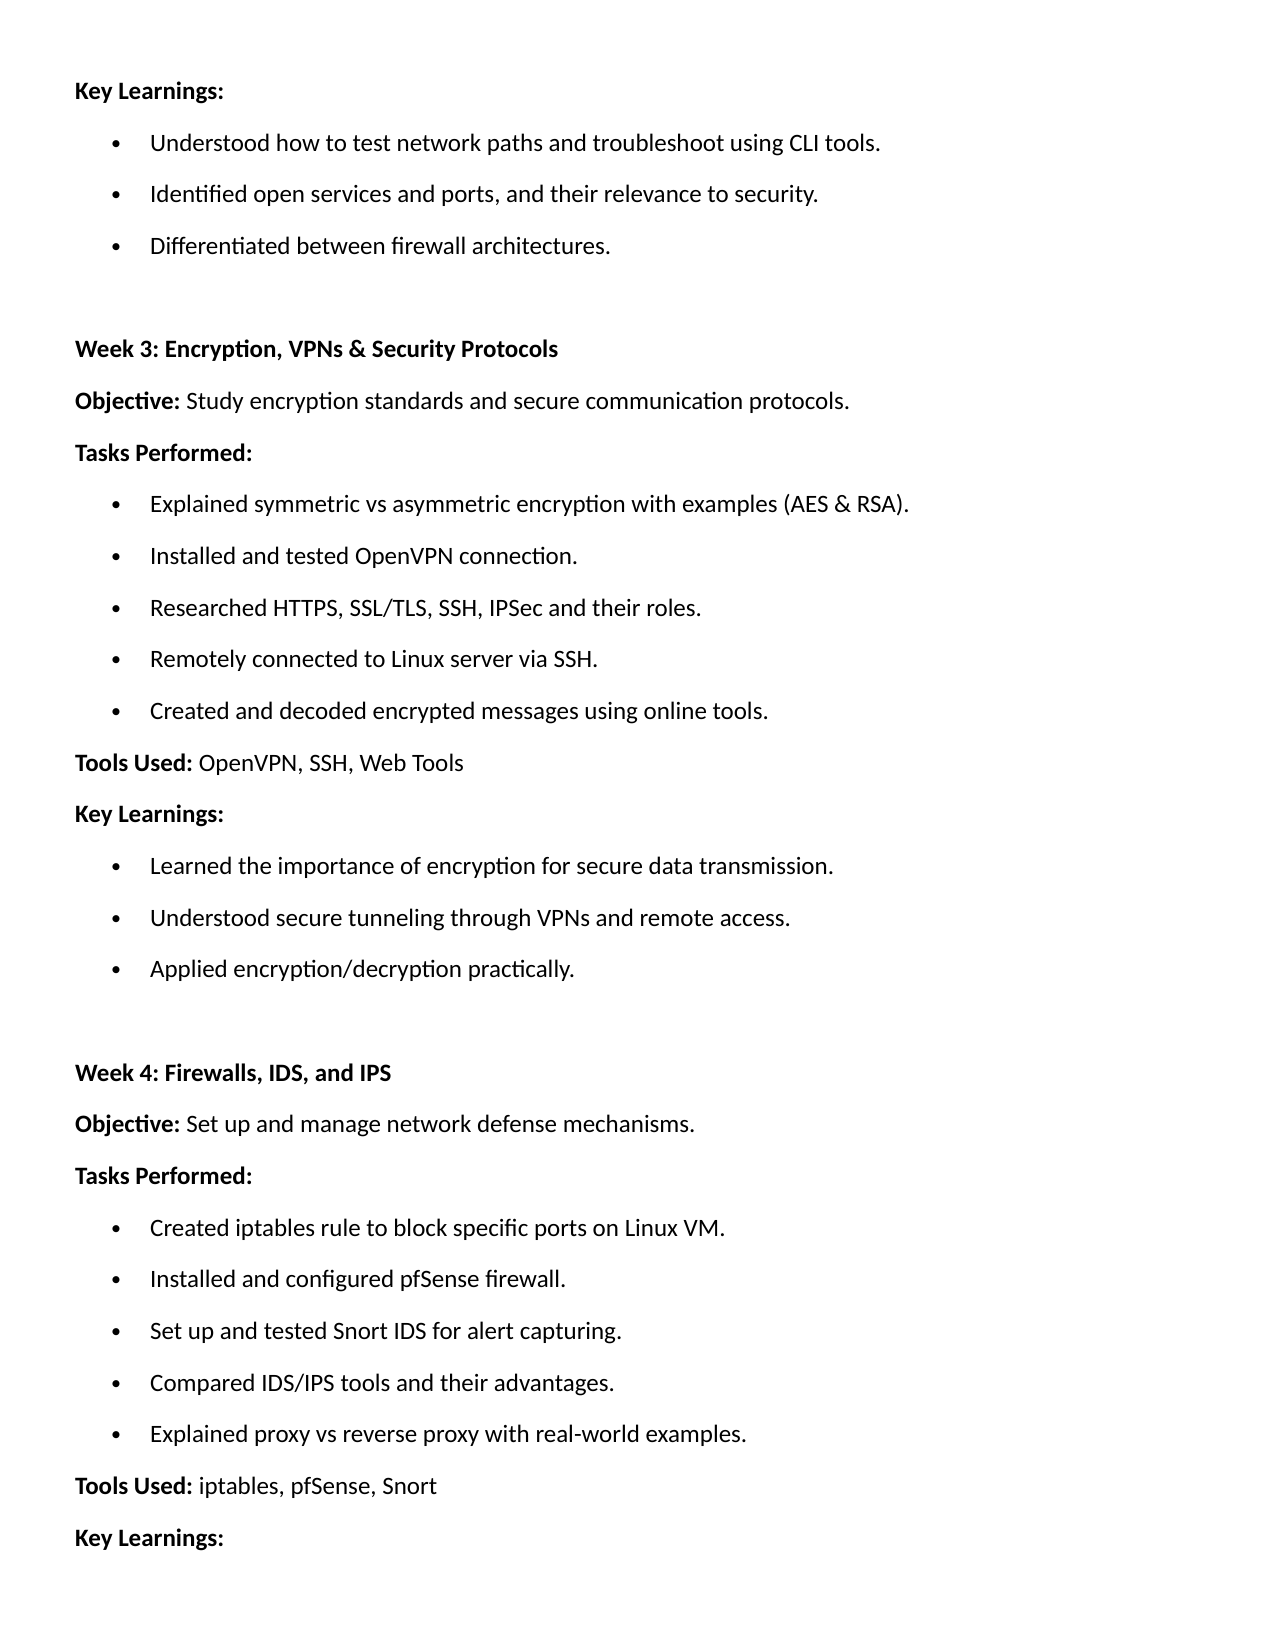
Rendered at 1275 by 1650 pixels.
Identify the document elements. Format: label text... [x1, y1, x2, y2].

list Created iptables rule to block specific ports on Linux VM. [112, 1212, 1200, 1242]
list Researched HTTPS, SSL/TLS, SSH, IPSec and their roles. [112, 592, 1200, 622]
text Tools Used: OpenVPN, SSH, Web Tools [75, 747, 1200, 777]
text Tasks Performed: [75, 437, 1200, 467]
list Set up and tested Snort IDS for alert capturing. [112, 1315, 1200, 1346]
text Objective: Study encryption standards and secure communication protocols. [75, 385, 1200, 416]
list Compared IDS/IPS tools and their advantages. [112, 1367, 1200, 1397]
list Applied encryption/decryption practically. [112, 953, 1200, 984]
list Explained symmetric vs asymmetric encryption with examples (AES & RSA). [112, 488, 1200, 519]
text Key Learnings: [75, 798, 1200, 829]
text Key Learnings: [75, 1522, 1200, 1552]
list Installed and configured pfSense firewall. [112, 1263, 1200, 1294]
list Learned the importance of encryption for secure data transmission. [112, 850, 1200, 881]
text Tasks Performed: [75, 1160, 1200, 1191]
list Explained proxy vs reverse proxy with real-world examples. [112, 1418, 1200, 1449]
list Understood secure tunneling through VPNs and remote access. [112, 902, 1200, 932]
text Week 3: Encryption, VPNs & Security Protocols [75, 333, 1200, 364]
text Key Learnings: [75, 75, 1200, 106]
list Remotely connected to Linux server via SSH. [112, 643, 1200, 674]
text Objective: Set up and manage network defense mechanisms. [75, 1108, 1200, 1139]
list Created and decoded encrypted messages using online tools. [112, 695, 1200, 726]
list Identified open services and ports, and their relevance to security. [112, 178, 1200, 209]
text Week 4: Firewalls, IDS, and IPS [75, 1057, 1200, 1087]
list Differentiated between firewall architectures. [112, 230, 1200, 261]
list Installed and tested OpenVPN connection. [112, 540, 1200, 571]
text Tools Used: iptables, pfSense, Snort [75, 1470, 1200, 1501]
list Understood how to test network paths and troubleshoot using CLI tools. [112, 127, 1200, 157]
